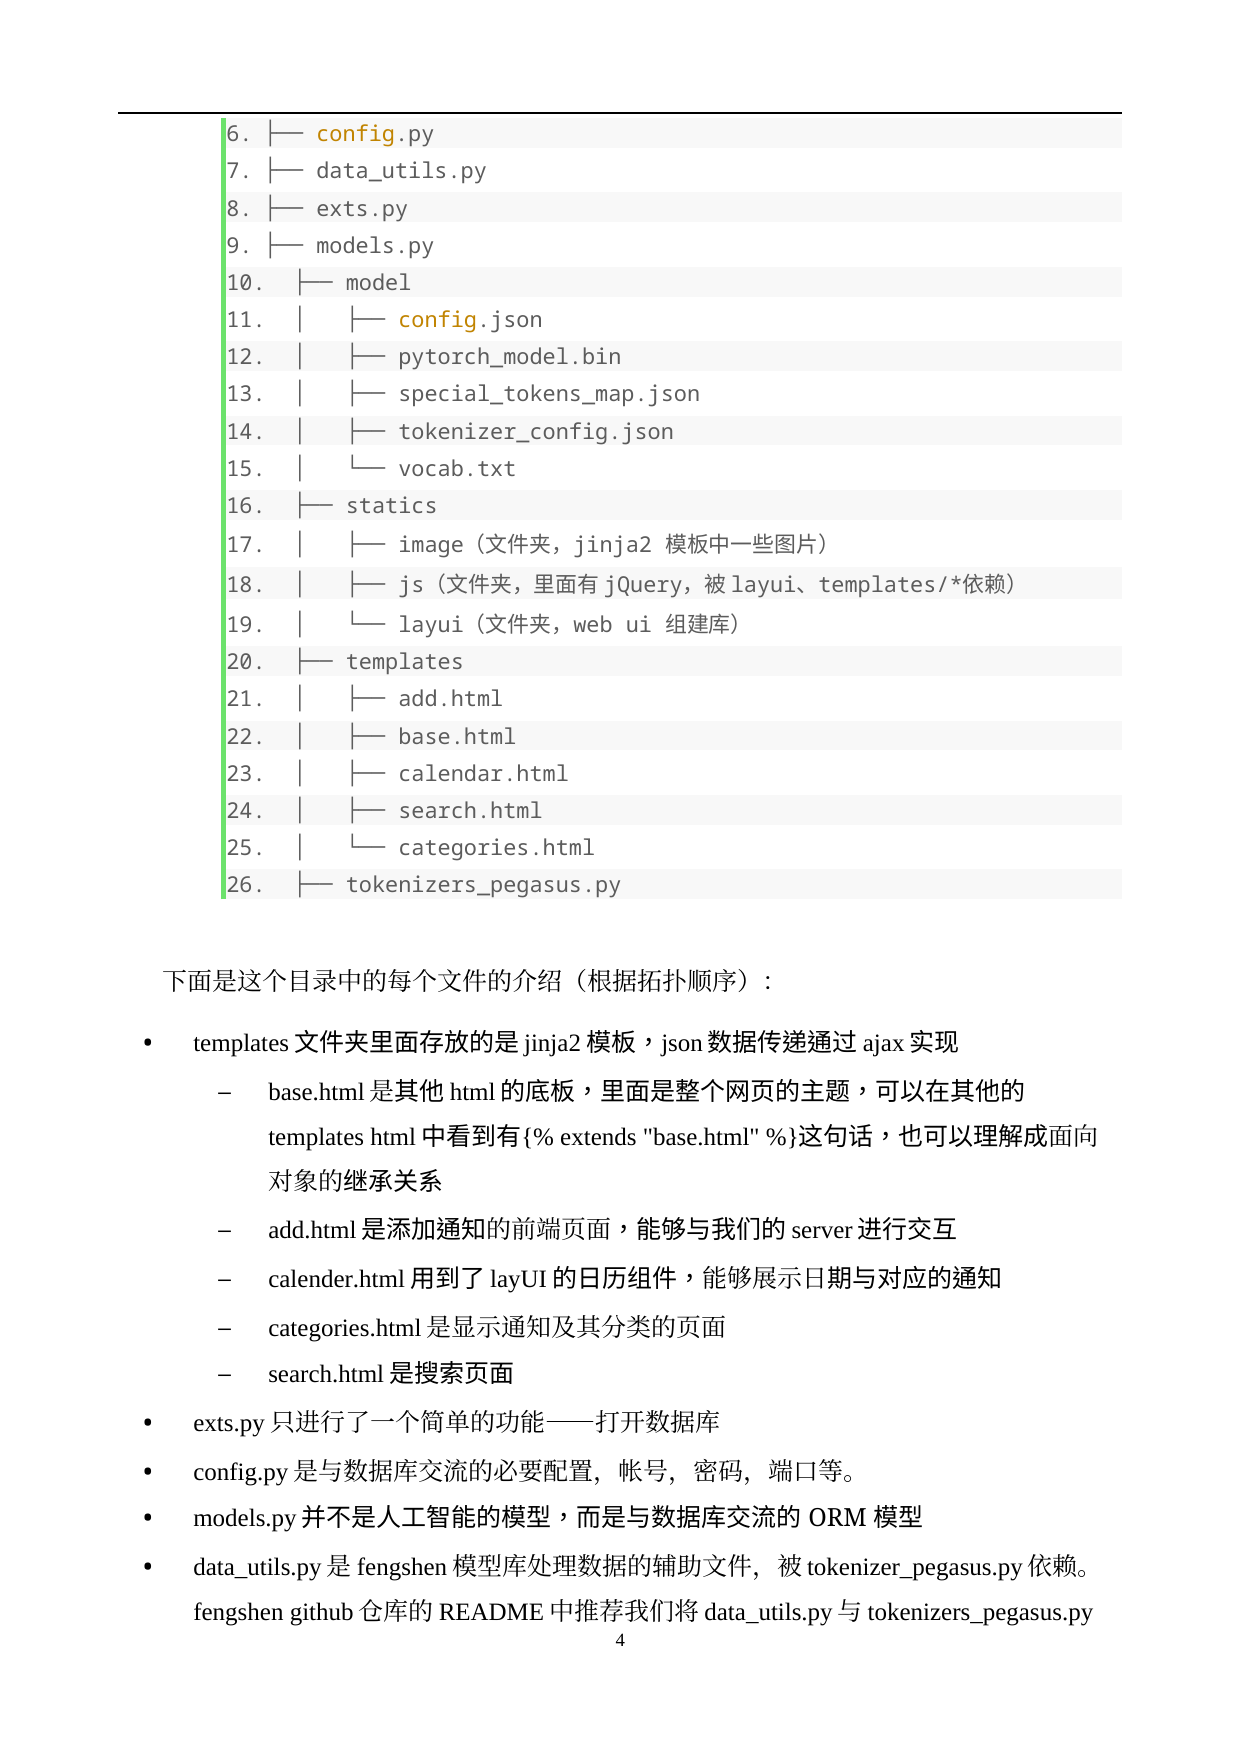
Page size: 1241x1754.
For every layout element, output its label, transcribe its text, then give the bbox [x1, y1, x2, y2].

list │ ├── special_tokens_map.json [226, 378, 1122, 408]
list ├── model [226, 267, 1122, 297]
list ├── tokenizers_pegasus.py [226, 869, 1122, 899]
list categories.html是显示通知及其分类的页面 [218, 1307, 1122, 1343]
list │ └── layui（文件夹，web ui 组建库） [226, 607, 1122, 638]
list │ ├── js（文件夹，里面有jQuery，被layui、templates/*依赖） [226, 567, 1122, 599]
list ├── config.py [226, 118, 1122, 148]
list │ └── categories.html [226, 832, 1122, 862]
list templates文件夹里面存放的是jinja2模板，json数据传递通过ajax实现 [143, 1025, 1122, 1059]
list │ ├── add.html [226, 683, 1122, 713]
text 下面是这个目录中的每个文件的介绍（根据拓扑顺序）： [118, 961, 1122, 997]
list ├── templates [226, 646, 1122, 676]
list ├── models.py [226, 230, 1122, 259]
list │ ├── tokenizer_config.json [226, 416, 1122, 445]
list │ ├── calendar.html [226, 758, 1122, 788]
list │ ├── base.html [226, 721, 1122, 750]
list │ ├── search.html [226, 795, 1122, 825]
list calender.html用到了layUI的日历组件，能够展示日期与对应的通知 [218, 1259, 1122, 1295]
list │ └── vocab.txt [226, 453, 1122, 483]
list models.py并不是人工智能的模型，而是与数据库交流的 ORM 模型 [143, 1500, 1122, 1534]
list ├── statics [226, 490, 1122, 520]
list │ ├── config.json [226, 304, 1122, 334]
list │ ├── image（文件夹，jinja2 模板中一些图片） [226, 527, 1122, 559]
list config.py是与数据库交流的必要配置，帐号，密码，端口等。 [143, 1451, 1122, 1487]
list ├── data_utils.py [226, 155, 1122, 185]
list │ ├── pytorch_model.bin [226, 341, 1122, 371]
list base.html是其他html的底板，里面是整个网页的主题，可以在其他的templates html中看到有{% extends "base.html" %}这句话，也可以理解成面向对象的继承关系 [218, 1071, 1122, 1197]
list ├── exts.py [226, 192, 1122, 222]
list search.html是搜索页面 [218, 1356, 1122, 1390]
list add.html是添加通知的前端页面，能够与我们的server进行交互 [218, 1210, 1122, 1246]
list exts.py只进行了一个简单的功能——打开数据库 [143, 1402, 1122, 1438]
